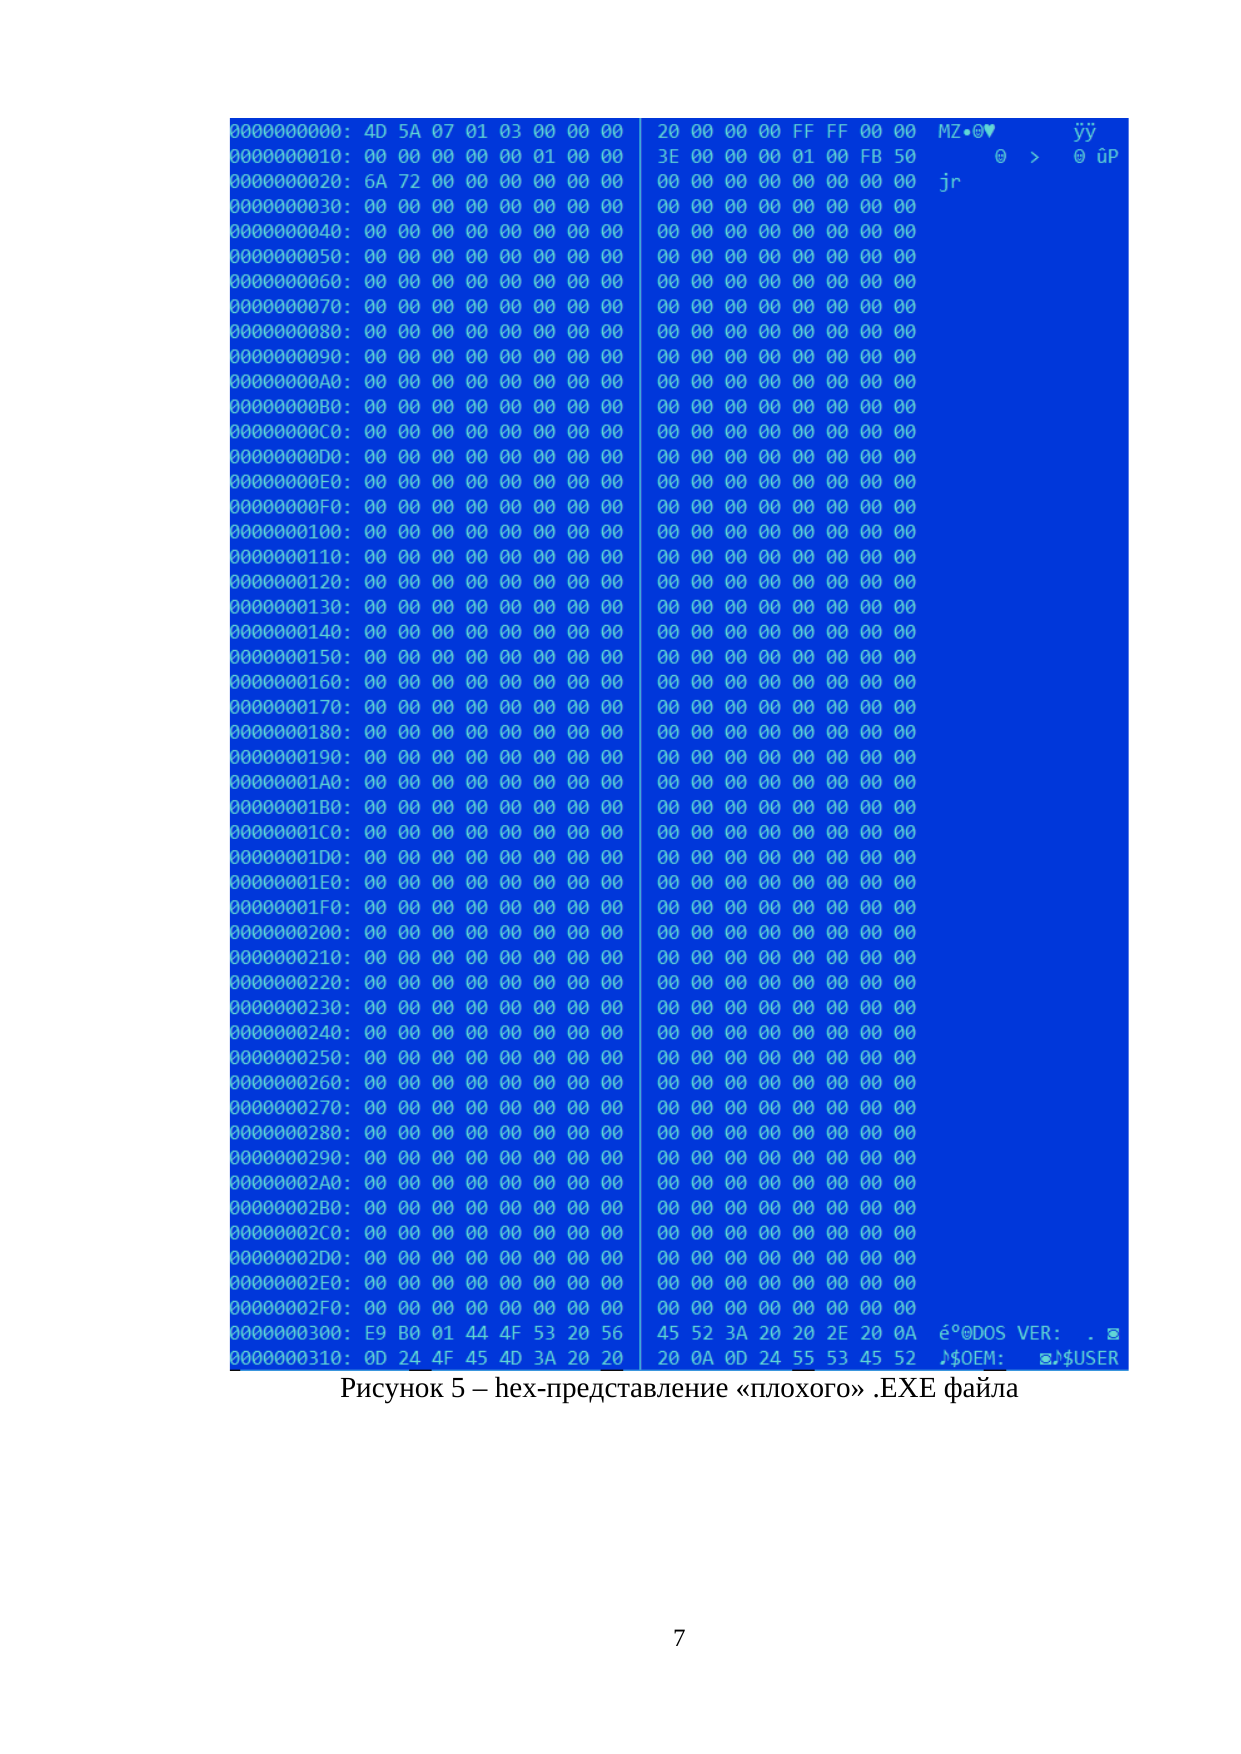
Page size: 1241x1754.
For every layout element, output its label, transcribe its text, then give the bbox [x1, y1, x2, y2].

picture [229, 118, 1129, 1371]
